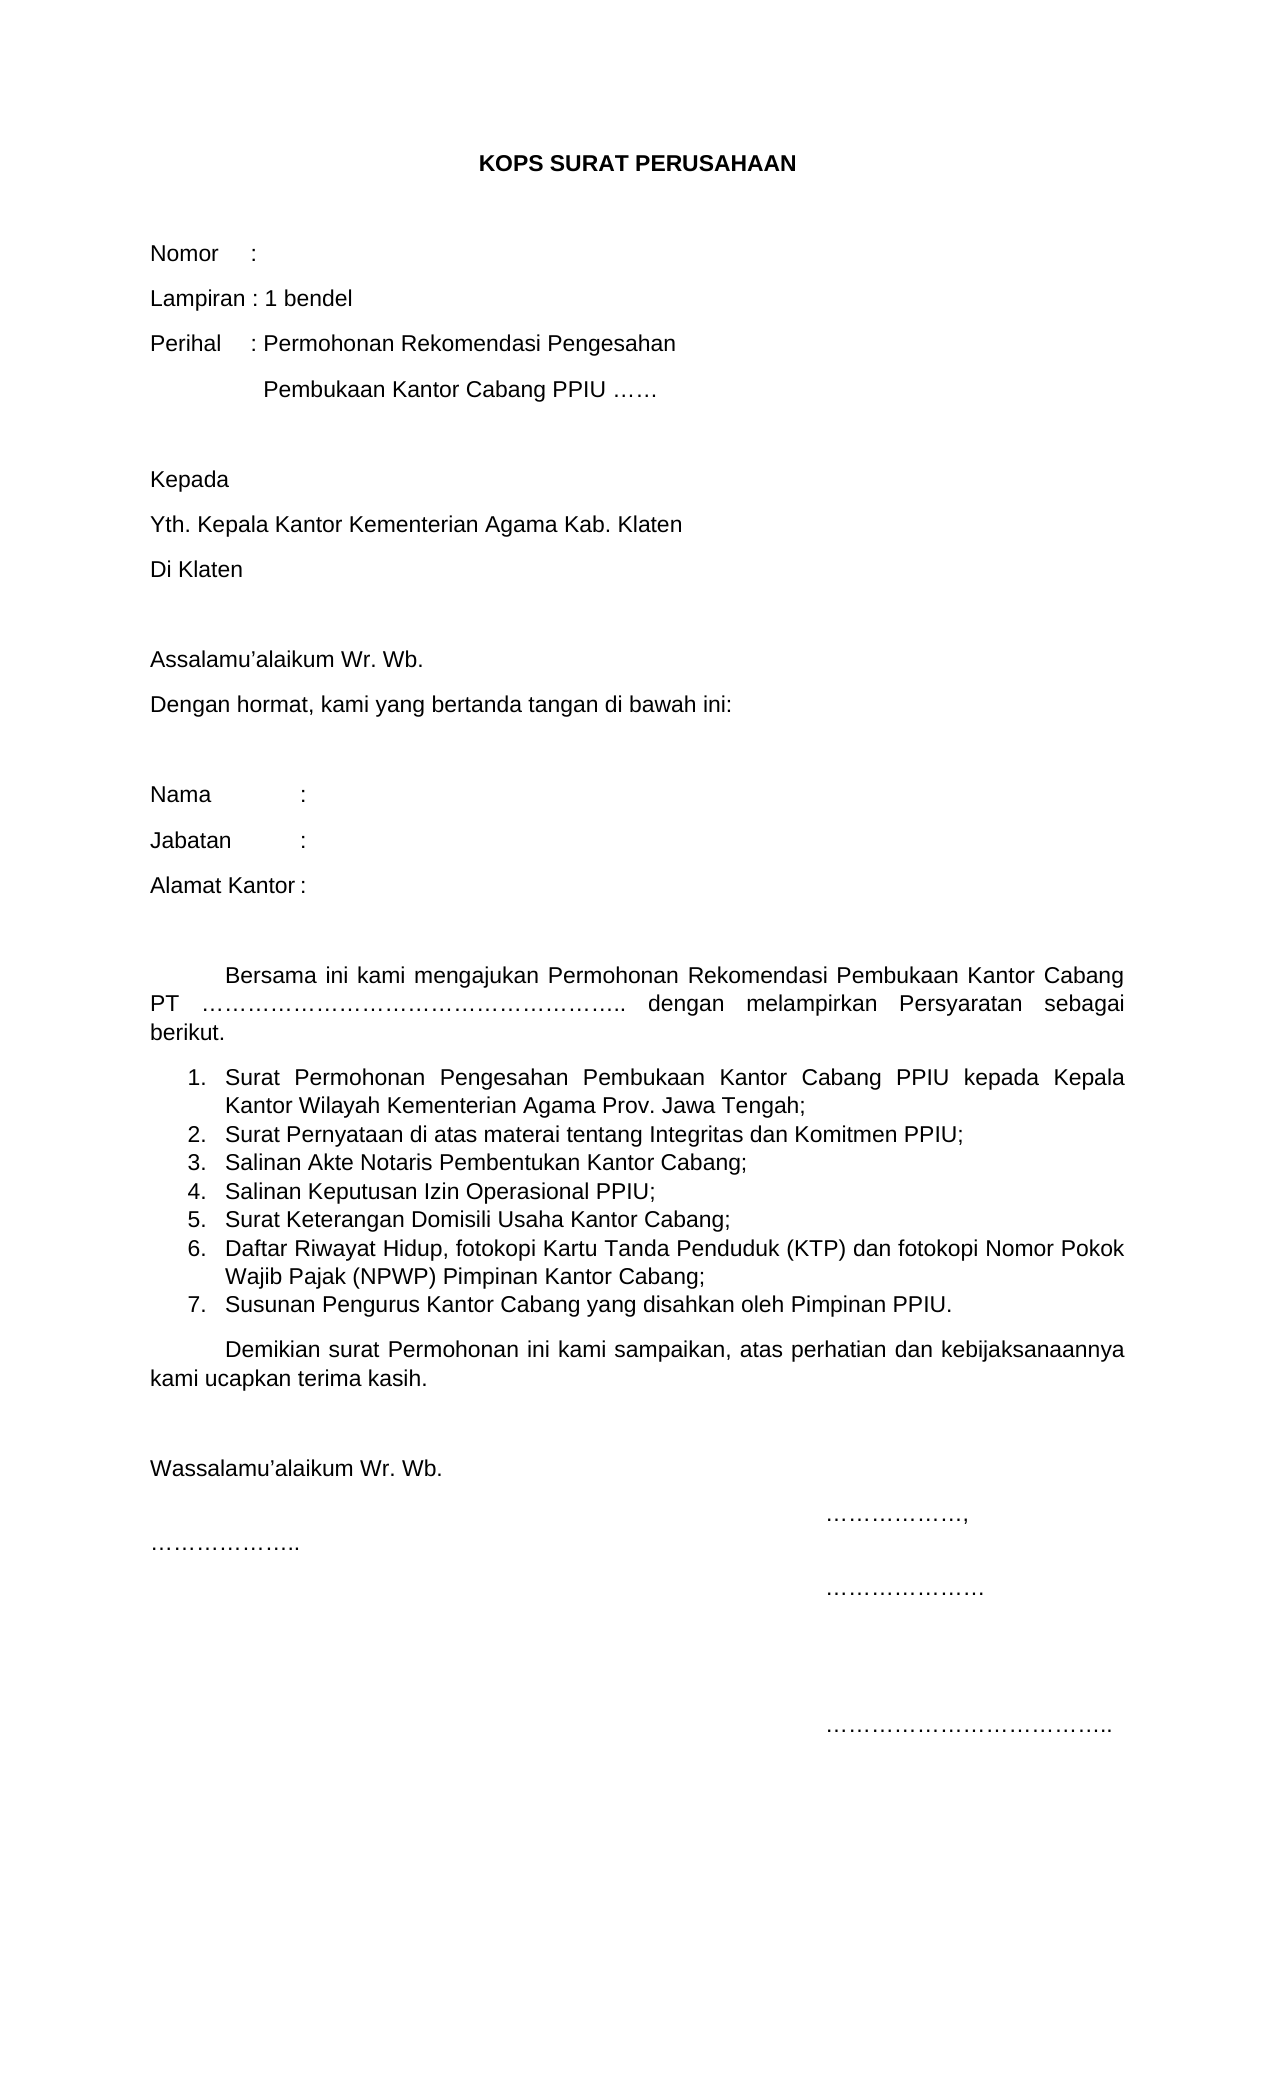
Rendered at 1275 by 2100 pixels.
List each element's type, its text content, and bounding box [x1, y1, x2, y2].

text KOPS SURAT PERUSAHAAN [150, 150, 1125, 176]
text Yth. Kepala Kantor Kementerian Agama Kab. Klaten [150, 511, 1125, 537]
list Susunan Pengurus Kantor Cabang yang disahkan oleh Pimpinan PPIU. [187, 1291, 1125, 1318]
list Surat Pernyataan di atas materai tentang Integritas dan Komitmen PPIU; [187, 1121, 1125, 1147]
text Dengan hormat, kami yang bertanda tangan di bawah ini: [150, 691, 1125, 718]
text Lampiran : 1 bendel [150, 285, 1125, 312]
text Perihal : Permohonan Rekomendasi Pengesahan [150, 330, 1125, 357]
text Jabatan : [150, 827, 1125, 853]
text ………………, ……………….. [150, 1500, 1125, 1555]
list Surat Permohonan Pengesahan Pembukaan Kantor Cabang PPIU kepada Kepala Kantor Wilayah Kementerian Agama Prov. Jawa Tengah; [187, 1064, 1125, 1119]
list Daftar Riwayat Hidup, fotokopi Kartu Tanda Penduduk (KTP) dan fotokopi Nomor Pokok Wajib Pajak (NPWP) Pimpinan Kantor Cabang; [187, 1234, 1125, 1289]
list Surat Keterangan Domisili Usaha Kantor Cabang; [187, 1206, 1125, 1232]
text Wassalamu’alaikum Wr. Wb. [150, 1455, 1125, 1481]
text Assalamu’alaikum Wr. Wb. [150, 646, 1125, 672]
text Demikian surat Permohonan ini kami sampaikan, atas perhatian dan kebijaksanaannya kami ucapkan terima kasih. [150, 1336, 1125, 1391]
text Pembukaan Kantor Cabang PPIU …… [150, 376, 1125, 402]
text Alamat Kantor : [150, 872, 1125, 898]
text Di Klaten [150, 556, 1125, 582]
text ……………………………….. [150, 1711, 1125, 1737]
list Salinan Akte Notaris Pembentukan Kantor Cabang; [187, 1149, 1125, 1176]
text Bersama ini kami mengajukan Permohonan Rekomendasi Pembukaan Kantor Cabang PT ……………………………………………….. dengan melampirkan Persyaratan sebagai berikut. [150, 962, 1125, 1045]
text Nama : [150, 781, 1125, 808]
text Nomor : [150, 240, 1125, 267]
text ………………… [150, 1574, 1125, 1600]
text Kepada [150, 466, 1125, 492]
list Salinan Keputusan Izin Operasional PPIU; [187, 1178, 1125, 1204]
